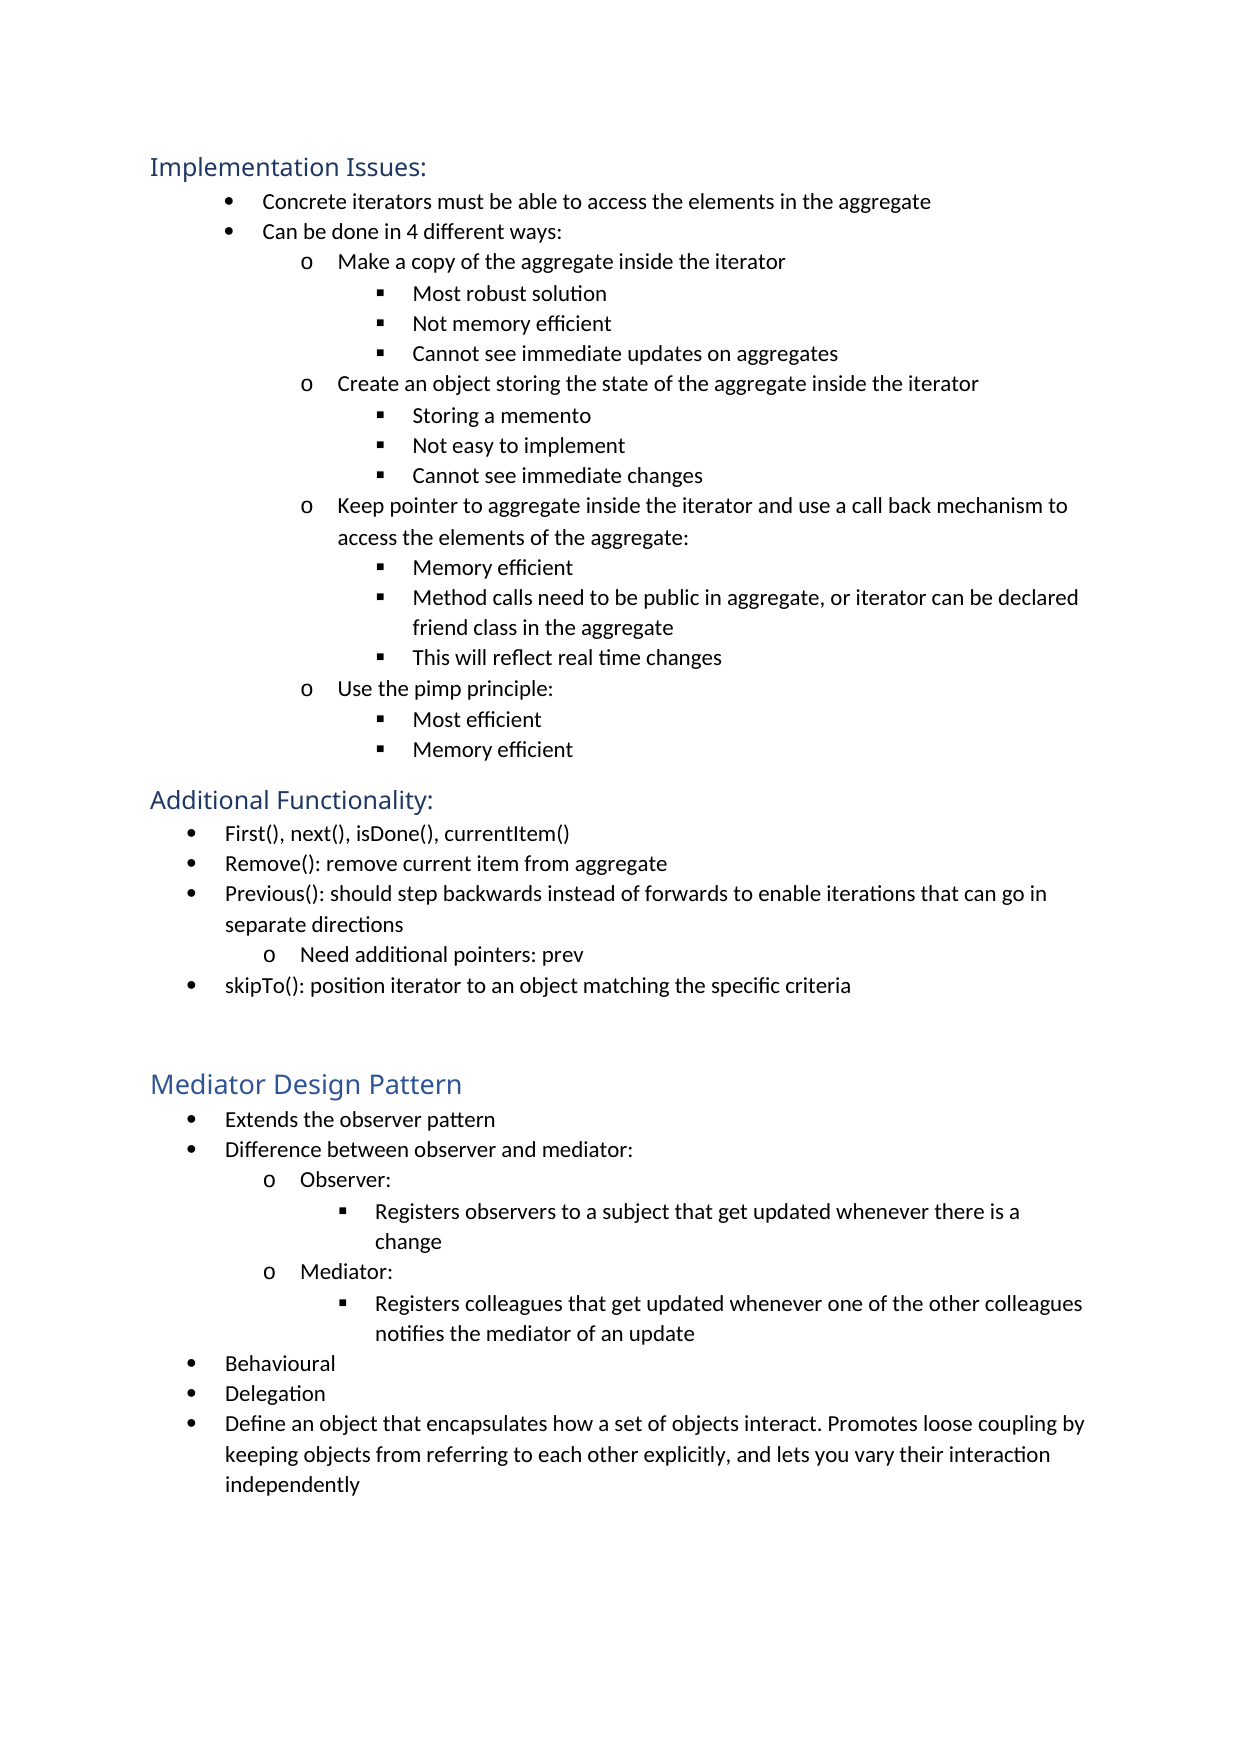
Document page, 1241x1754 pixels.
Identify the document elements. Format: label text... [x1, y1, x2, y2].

list Most robust solution [375, 279, 1090, 307]
list Storing a memento [375, 401, 1090, 429]
list Create an object storing the state of the aggregate inside the iterator [300, 369, 1090, 398]
list Need additional pointers: prev [262, 940, 1090, 969]
list Can be done in 4 different ways: [225, 217, 1090, 245]
subtitle Mediator Design Pattern [150, 1065, 1090, 1102]
list Extends the observer pattern [187, 1105, 1090, 1133]
list First(), next(), isDone(), currentItem() [187, 819, 1090, 847]
list Concrete iterators must be able to access the elements in the aggregate [225, 187, 1090, 215]
list Cannot see immediate changes [375, 461, 1090, 489]
list Use the pimp principle: [300, 674, 1090, 703]
list Observer: [262, 1165, 1090, 1194]
list Mediator: [262, 1257, 1090, 1286]
list This will reflect real time changes [375, 643, 1090, 672]
list skipTo(): position iterator to an object matching the specific criteria [187, 971, 1090, 999]
list Cannot see immediate updates on aggregates [375, 339, 1090, 367]
list Define an object that encapsulates how a set of objects interact. Promotes loose coupling by keeping objects from referring to each other explicitly, and lets you vary their interaction independently [187, 1409, 1090, 1498]
list Make a copy of the aggregate inside the iterator [300, 247, 1090, 276]
list Memory efficient [375, 735, 1090, 763]
list Delegation [187, 1379, 1090, 1407]
list Behavioural [187, 1349, 1090, 1377]
list Registers colleagues that get updated whenever one of the other colleagues notifies the mediator of an update [337, 1289, 1090, 1347]
list Memory efficient [375, 553, 1090, 581]
list Difference between observer and mediator: [187, 1135, 1090, 1163]
list Method calls need to be public in aggregate, or iterator can be declared friend class in the aggregate [375, 583, 1090, 641]
subtitle Implementation Issues: [150, 150, 1090, 184]
list Most efficient [375, 705, 1090, 733]
list Remove(): remove current item from aggregate [187, 849, 1090, 877]
list Registers observers to a subject that get updated whenever there is a change [337, 1197, 1090, 1255]
list Keep pointer to aggregate inside the iterator and use a call back mechanism to access the elements of the aggregate: [300, 491, 1090, 551]
subtitle Additional Functionality: [150, 782, 1090, 816]
list Not easy to implement [375, 431, 1090, 459]
list Previous(): should step backwards instead of forwards to enable iterations that can go in separate directions [187, 879, 1090, 938]
list Not memory efficient [375, 309, 1090, 337]
